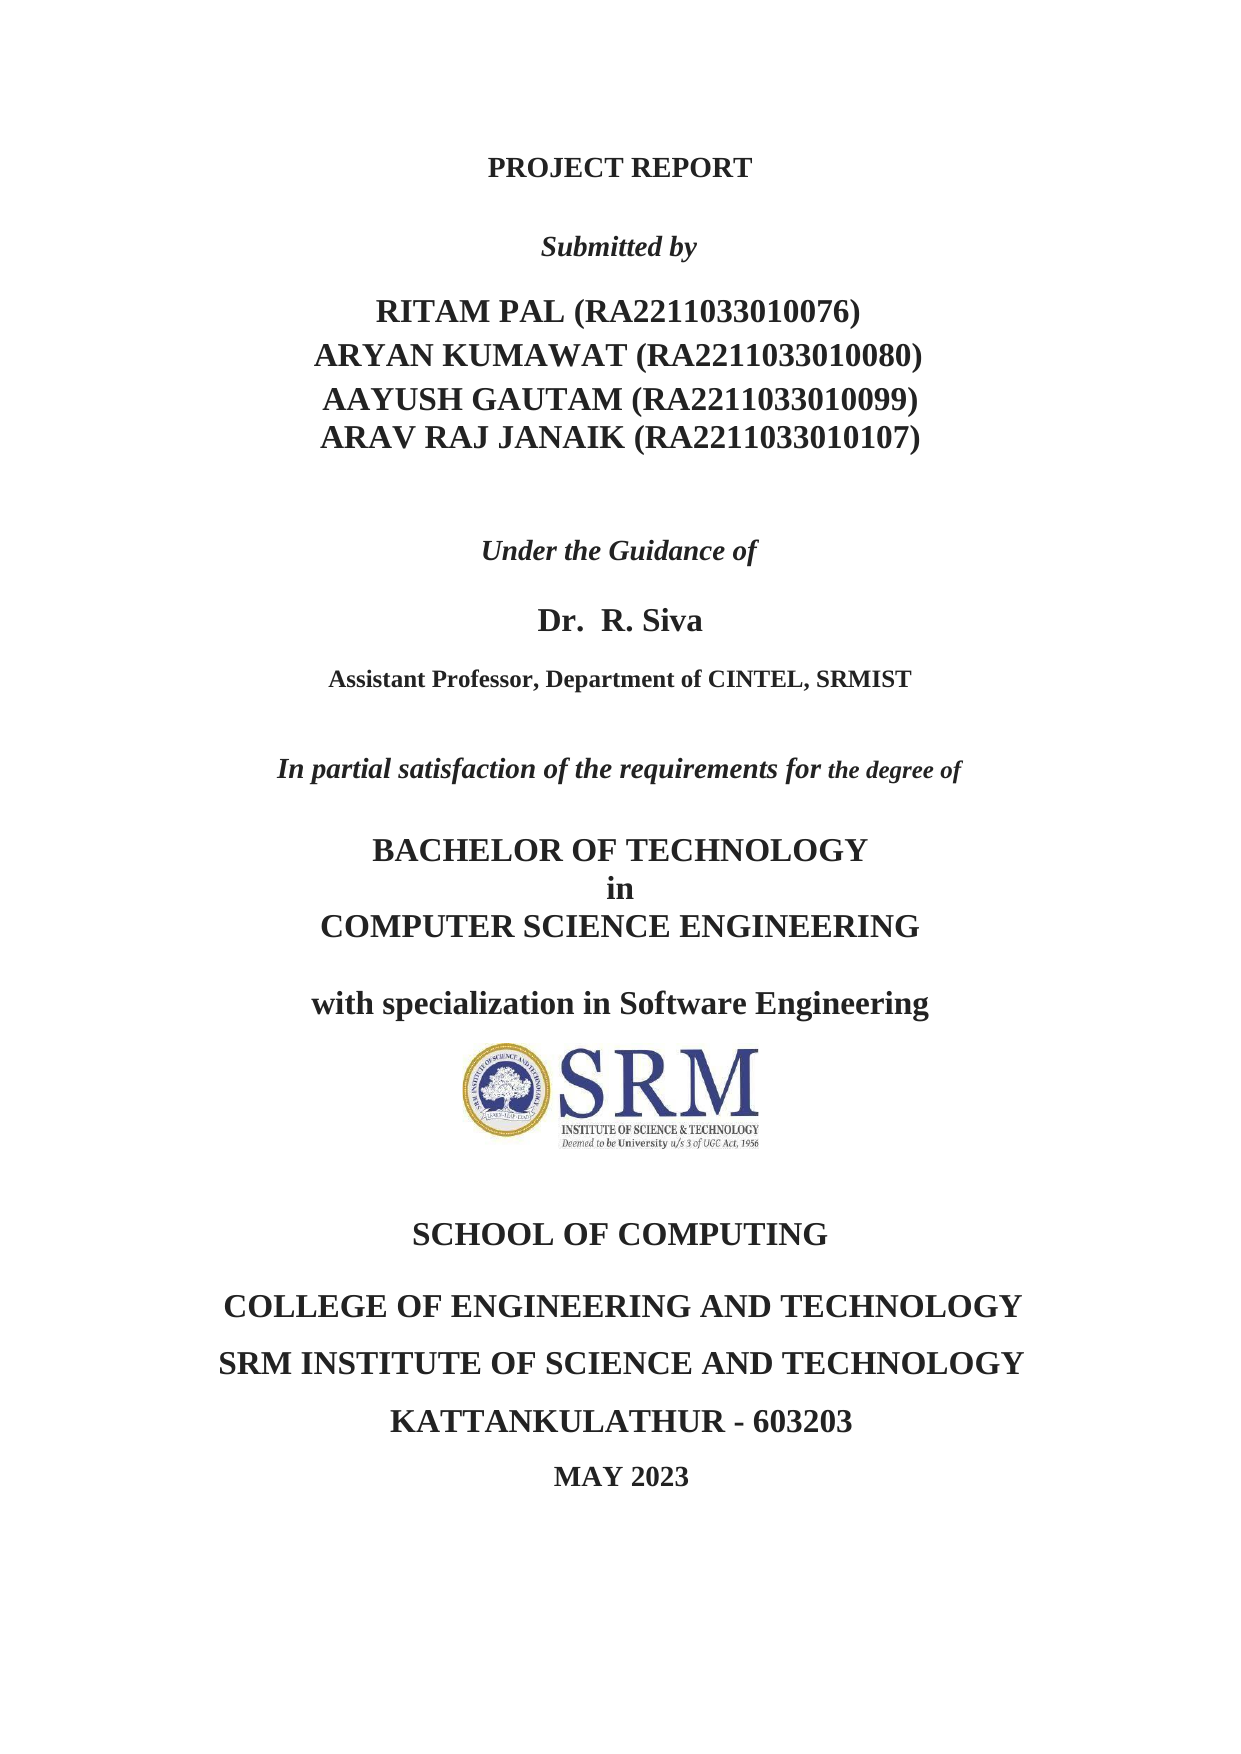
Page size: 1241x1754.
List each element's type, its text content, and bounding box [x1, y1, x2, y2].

text MAY 2023 [150, 1459, 1093, 1493]
text Dr. R. Siva [150, 600, 1090, 638]
text AAYUSH GAUTAM (RA2211033010099) [150, 379, 1090, 418]
subtitle BACHELOR OF TECHNOLOGY [150, 830, 1090, 868]
text in [150, 868, 1090, 907]
text ARAV RAJ JANAIK (RA2211033010107) [150, 418, 1090, 456]
text In partial satisfaction of the requirements for the degree of [150, 751, 1090, 784]
text COMPUTER SCIENCE ENGINEERING [150, 907, 1090, 945]
picture [462, 1043, 759, 1149]
subtitle COLLEGE OF ENGINEERING AND TECHNOLOGY [150, 1286, 1054, 1324]
text SRM INSTITUTE OF SCIENCE AND TECHNOLOGY [150, 1344, 1093, 1382]
text SCHOOL OF COMPUTING [150, 1214, 1090, 1252]
text with specialization in Software Engineering [150, 983, 1090, 1022]
text KATTANKULATHUR - 603203 [150, 1401, 1093, 1440]
text PROJECT REPORT [150, 150, 1090, 183]
text RITAM PAL (RA2211033010076) [166, 291, 1071, 330]
text Submitted by [150, 229, 1090, 263]
text Under the Guidance of [150, 533, 1090, 566]
text Assistant Professor, Department of CINTEL, SRMIST [150, 664, 1090, 693]
text ARYAN KUMAWAT (RA2211033010080) [166, 335, 1071, 374]
